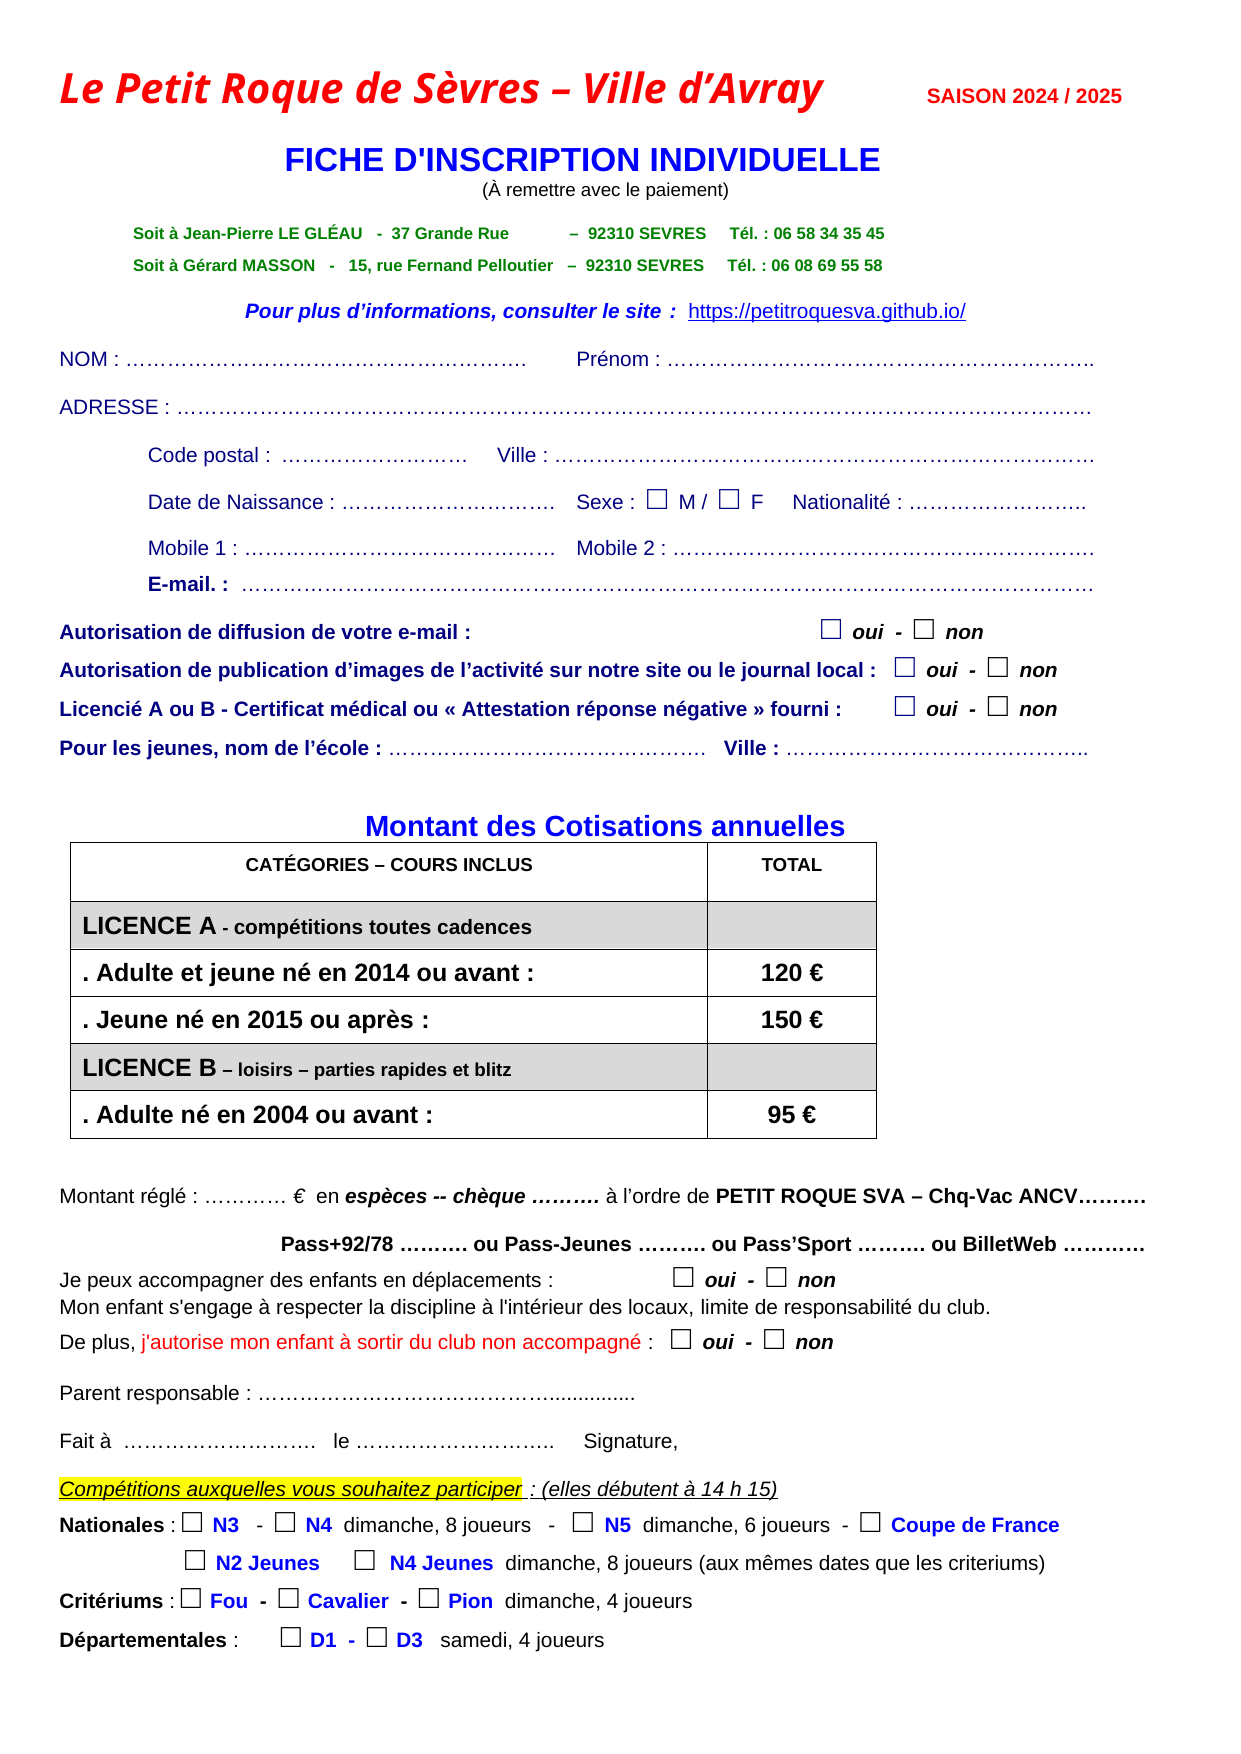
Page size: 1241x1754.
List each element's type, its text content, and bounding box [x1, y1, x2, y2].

table_cell . Jeune né en 2015 ou après : [71, 997, 707, 1043]
table_cell [708, 1044, 876, 1090]
text Code postal : ……………………… Ville : …………………………………………………………………… [59, 442, 1152, 466]
text Licencié A ou B - Certificat médical ou « Attestation réponse négative » fourni : □ oui - □ non [59, 685, 1152, 723]
table_cell LICENCE A - compétitions toutes cadences [71, 902, 707, 948]
text Mobile 1 : ……………………………………… Mobile 2 : ……………………………………………………. [59, 536, 1152, 560]
table_header TOTAL [708, 843, 876, 901]
table_cell 95 € [708, 1091, 876, 1138]
text Parent responsable : ……………………………………............... [59, 1381, 1152, 1405]
text Nationales : □ N3 - □ N4 dimanche, 8 joueurs - □ N5 dimanche, 6 joueurs - □ Coupe de France [59, 1501, 1152, 1539]
text De plus, j'autorise mon enfant à sortir du club non accompagné : □ oui - □ non [59, 1318, 1152, 1357]
table_cell LICENCE B – loisirs – parties rapides et blitz [71, 1044, 707, 1090]
text Pour les jeunes, nom de l’école : ………………………………………. Ville : …………………………………….. [59, 736, 1152, 759]
text Montant des Cotisations annuelles [59, 808, 1152, 842]
text Soit à Jean-Pierre LE GLÉAU - 37 Grande Rue – 92310 SEVRES Tél. : 06 58 34 35 45 [59, 224, 1152, 243]
text Montant réglé : ………… € en espèces -- chèque ………. à l’ordre de PETIT ROQUE SVA – Chq-Vac ANCV………. [59, 1184, 1152, 1208]
table_header CATÉGORIES – COURS INCLUS [71, 843, 707, 901]
text Autorisation de publication d’images de l’activité sur notre site ou le journal local : □ oui - □ non [59, 646, 1152, 685]
text E-mail. : …………………………………………………………………………………………………………… [59, 572, 1152, 596]
text □ N2 Jeunes □ N4 Jeunes dimanche, 8 joueurs (aux mêmes dates que les criteriums) [59, 1539, 1152, 1577]
text Autorisation de diffusion de votre e-mail : □ oui - □ non [59, 608, 1152, 646]
table_cell 150 € [708, 997, 876, 1043]
text Pour plus d’informations, consulter le site : https://petitroquesva.github.io/ [59, 299, 1152, 323]
text Date de Naissance : …………………………. Sexe : □ M / □ F Nationalité : …………………….. [59, 478, 1152, 517]
text (À remettre avec le paiement) [59, 178, 1152, 200]
text Soit à Gérard MASSON - 15, rue Fernand Pelloutier – 92310 SEVRES Tél. : 06 08 69 55 58 [59, 256, 1152, 275]
subtitle FICHE D'INSCRIPTION INDIVIDUELLE [14, 140, 1152, 178]
text Mon enfant s'engage à respecter la discipline à l'intérieur des locaux, limite de responsabilité du club. [59, 1294, 1152, 1318]
text Compétitions auxquelles vous souhaitez participer : (elles débutent à 14 h 15) [522, 1477, 1152, 1501]
text Pass+92/78 ………. ou Pass-Jeunes ………. ou Pass’Sport ………. ou BilletWeb ………… [59, 1232, 1152, 1256]
table_cell . Adulte et jeune né en 2014 ou avant : [71, 950, 707, 996]
table_cell . Adulte né en 2004 ou avant : [71, 1091, 707, 1138]
table_cell 120 € [708, 950, 876, 996]
text NOM : …………………………………………………. Prénom : …………………………………………………….. [59, 347, 1152, 371]
table_cell [708, 902, 876, 948]
text Le Petit Roque de Sèvres – Ville d’Avray SAISON 2024 / 2025 [59, 59, 1152, 116]
text Critériums : □ Fou - □ Cavalier - □ Pion dimanche, 4 joueurs [59, 1577, 1152, 1616]
text Je peux accompagner des enfants en déplacements : □ oui - □ non [59, 1256, 1152, 1294]
text ADRESSE : …………………………………………………………………………………………………………………… [59, 394, 1152, 418]
text Fait à ………………………. le ……………………….. Signature, [59, 1429, 1152, 1453]
text Départementales : □ D1 - □ D3 samedi, 4 joueurs [59, 1616, 1152, 1654]
